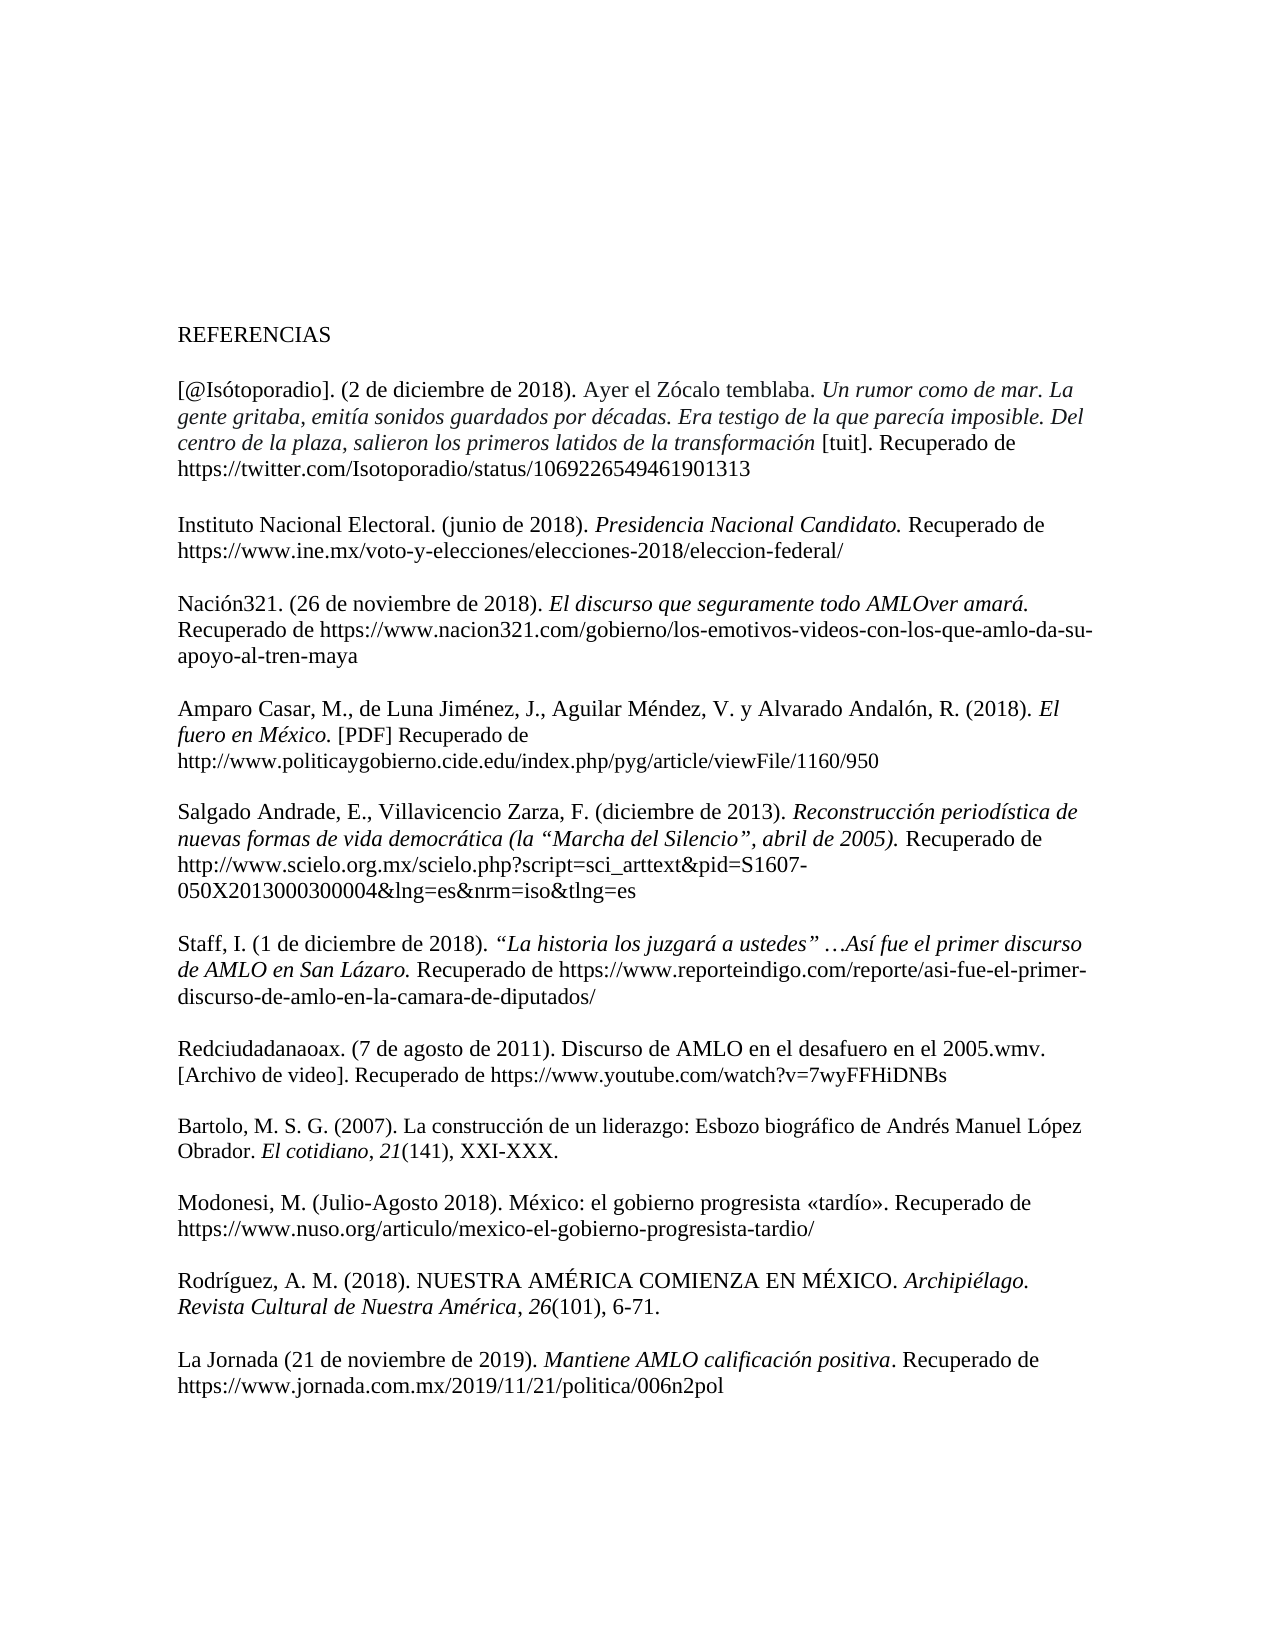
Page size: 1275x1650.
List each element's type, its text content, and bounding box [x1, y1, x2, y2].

text Nación321. (26 de noviembre de 2018). El discurso que seguramente todo AMLOver amará. Recuperado de https://www.nacion321.com/gobierno/los-emotivos-videos-con-los-que-amlo-da-su-apoyo-al-tren-maya [177, 590, 1098, 669]
text Staff, I. (1 de diciembre de 2018). “La historia los juzgará a ustedes” …Así fue el primer discurso de AMLO en San Lázaro. Recuperado de https://www.reporteindigo.com/reporte/asi-fue-el-primer-discurso-de-amlo-en-la-camara-de-diputados/ [177, 930, 1098, 1009]
text [@Isótoporadio]. (2 de diciembre de 2018). Ayer el Zócalo temblaba. Un rumor como de mar. La gente gritaba, emitía sonidos guardados por décadas. Era testigo de la que parecía imposible. Del centro de la plaza, salieron los primeros latidos de la transformación [tuit]. Recuperado de https://twitter.com/Isotoporadio/status/1069226549461901313 [751, 376, 1098, 482]
text La Jornada (21 de noviembre de 2019). Mantiene AMLO calificación positiva. Recuperado de https://www.jornada.com.mx/2019/11/21/politica/006n2pol [177, 1346, 1098, 1399]
subtitle REFERENCIAS [177, 321, 1098, 347]
text Modonesi, M. (Julio-Agosto 2018). México: el gobierno progresista «tardío». Recuperado de https://www.nuso.org/articulo/mexico-el-gobierno-progresista-tardio/ [177, 1189, 1098, 1242]
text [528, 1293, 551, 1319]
text Amparo Casar, M., de Luna Jiménez, J., Aguilar Méndez, V. y Alvarado Andalón, R. (2018). El fuero en México. [PDF] Recuperado de http://www.politicaygobierno.cide.edu/index.php/pyg/article/viewFile/1160/950 [177, 695, 1098, 773]
text Bartolo, M. S. G. (2007). La construcción de un liderazgo: Esbozo biográfico de Andrés Manuel López Obrador. El cotidiano, 21(141), XXI-XXX. [177, 1113, 1098, 1164]
text Salgado Andrade, E., Villavicencio Zarza, F. (diciembre de 2013). Reconstrucción periodística de nuevas formas de vida democrática (la “Marcha del Silencio”, abril de 2005). Recuperado de http://www.scielo.org.mx/scielo.php?script=sci_arttext&pid=S1607-050X2013000300004&lng=es&nrm=iso&tlng=es [177, 798, 1098, 904]
text Redciudadanaoax. (7 de agosto de 2011). Discurso de AMLO en el desafuero en el 2005.wmv. [Archivo de video]. Recuperado de https://www.youtube.com/watch?v=7wyFFHiDNBs [177, 1035, 1098, 1087]
text Rodríguez, A. M. (2018). NUESTRA AMÉRICA COMIENZA EN MÉXICO. Archipiélago. Revista Cultural de Nuestra América, 26(101), 6-71. [177, 1293, 517, 1319]
text Instituto Nacional Electoral. (junio de 2018). Presidencia Nacional Candidato. Recuperado de https://www.ine.mx/voto-y-elecciones/elecciones-2018/eleccion-federal/ [177, 511, 1098, 563]
text Rodríguez, A. M. (2018). NUESTRA AMÉRICA COMIENZA EN MÉXICO. Archipiélago. Revista Cultural de Nuestra América, 26(101), 6-71. [660, 1267, 1098, 1319]
